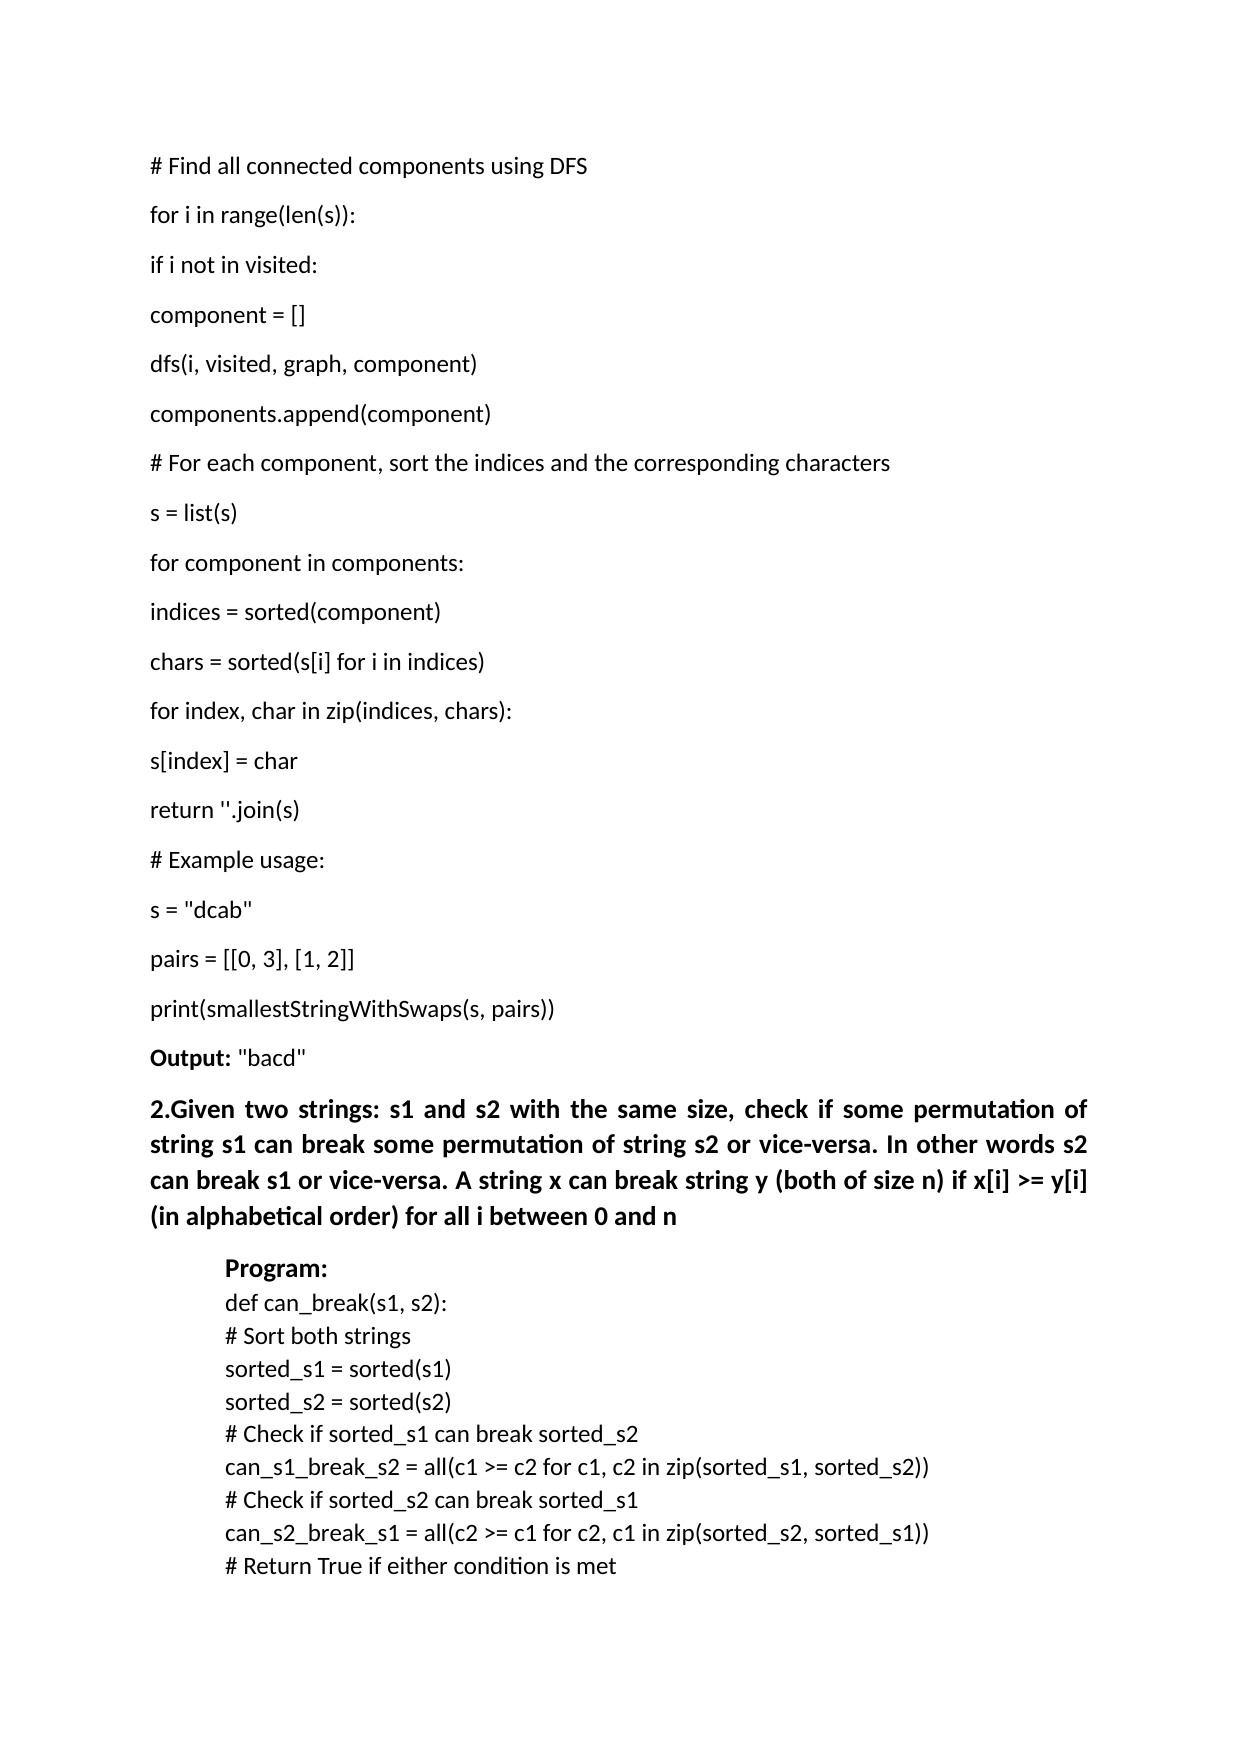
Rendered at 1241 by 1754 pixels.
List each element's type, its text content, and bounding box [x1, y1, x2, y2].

list can_s1_break_s2 = all(c1 >= c2 for c1, c2 in zip(sorted_s1, sorted_s2)) [225, 1451, 1090, 1482]
text pairs = [[0, 3], [1, 2]] [150, 943, 1090, 974]
text for component in components: [150, 547, 1090, 577]
list Program: [225, 1251, 1090, 1284]
text # Example usage: [150, 844, 1090, 875]
text print(smallestStringWithSwaps(s, pairs)) [150, 993, 1090, 1023]
text for i in range(len(s)): [150, 199, 1090, 230]
text chars = sorted(s[i] for i in indices) [150, 646, 1090, 676]
list # Return True if either condition is met [225, 1550, 1090, 1581]
list # Sort both strings [225, 1320, 1090, 1350]
text s = "dcab" [150, 894, 1090, 924]
text # For each component, sort the indices and the corresponding characters [150, 447, 1090, 478]
text if i not in visited: [150, 249, 1090, 280]
text s = list(s) [150, 497, 1090, 528]
text for index, char in zip(indices, chars): [150, 695, 1090, 726]
text dfs(i, visited, graph, component) [150, 348, 1090, 379]
list # Check if sorted_s2 can break sorted_s1 [225, 1484, 1090, 1515]
text indices = sorted(component) [150, 596, 1090, 627]
text # Find all connected components using DFS [150, 150, 1090, 181]
text component = [] [150, 299, 1090, 329]
list # Check if sorted_s1 can break sorted_s2 [225, 1418, 1090, 1449]
list sorted_s2 = sorted(s2) [225, 1386, 1090, 1416]
text Output: "bacd" [150, 1042, 1090, 1073]
list sorted_s1 = sorted(s1) [225, 1353, 1090, 1383]
list can_s2_break_s1 = all(c2 >= c1 for c2, c1 in zip(sorted_s2, sorted_s1)) [225, 1517, 1090, 1548]
text return ''.join(s) [150, 794, 1090, 825]
list def can_break(s1, s2): [225, 1287, 1090, 1317]
text 2.Given two strings: s1 and s2 with the same size, check if some permutation of string s1 can break some permutation of string s2 or vice-versa. In other words s2 can break s1 or vice-versa. A string x can break string y (both of size n) if x[i] >= y[i] (in alphabetical order) for all i between 0 and n [150, 1092, 1090, 1232]
text components.append(component) [150, 398, 1090, 428]
text s[index] = char [150, 745, 1090, 776]
